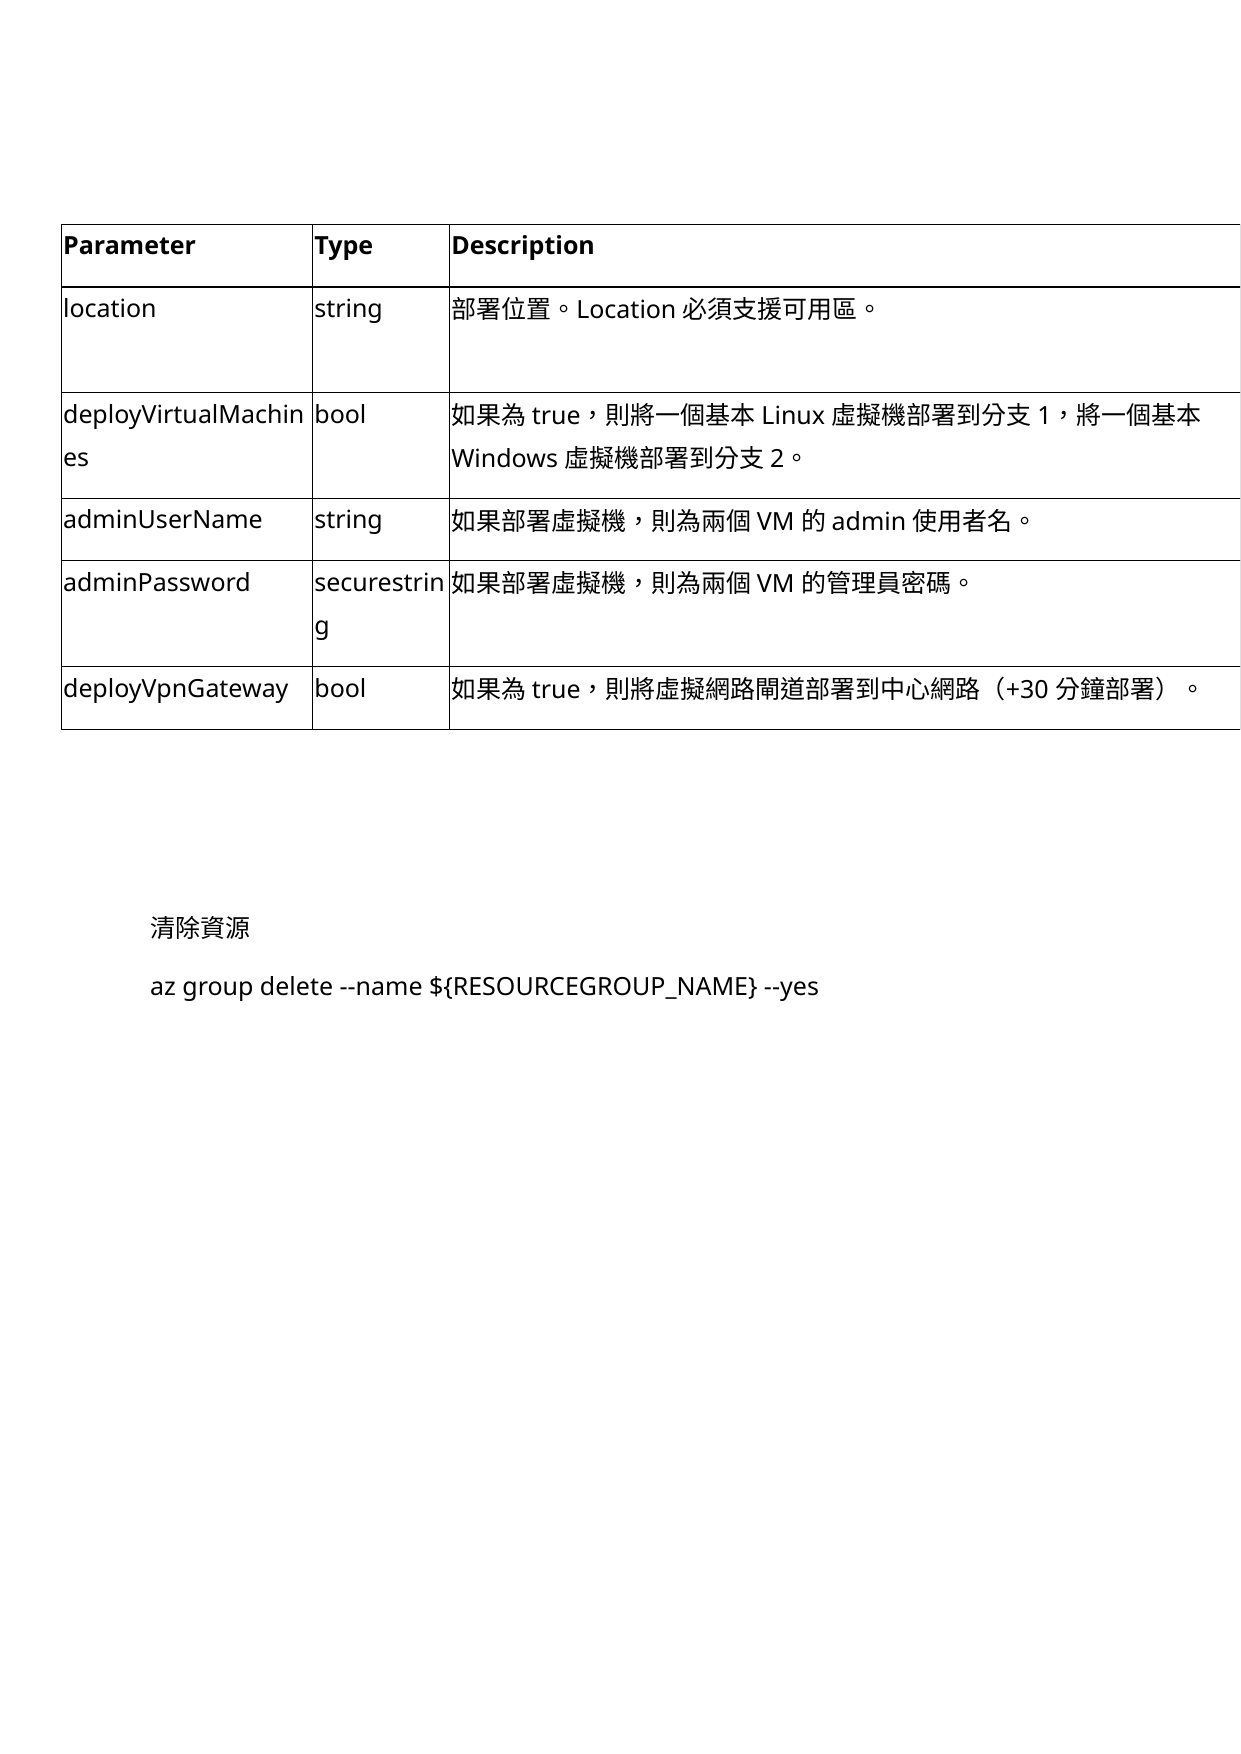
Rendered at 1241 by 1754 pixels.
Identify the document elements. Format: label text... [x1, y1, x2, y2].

table_cell adminPassword [62, 561, 312, 666]
table_cell 部署位置。Location 必須支援可用區。 [450, 288, 1240, 392]
table_cell 如果為 true，則將虛擬網路閘道部署到中心網路（+30 分鐘部署）。 [450, 667, 1240, 729]
text 清除資源 [150, 908, 1090, 945]
table_cell deployVirtualMachines [62, 393, 312, 498]
table_cell adminUserName [62, 499, 312, 560]
table_cell 如果為 true，則將一個基本 Linux 虛擬機部署到分支 1，將一個基本 Windows 虛擬機部署到分支 2。 [450, 393, 1240, 498]
table_cell bool [313, 667, 449, 729]
table_cell string [313, 499, 449, 560]
table_header Parameter [62, 225, 312, 286]
table_cell 如果部署虛擬機，則為兩個 VM 的 admin 使用者名。 [450, 499, 1240, 560]
table_header Description [450, 225, 1240, 286]
table_header Type [313, 225, 449, 286]
table_cell bool [313, 393, 449, 498]
table_cell 如果部署虛擬機，則為兩個 VM 的管理員密碼。 [450, 561, 1240, 666]
text az group delete --name ${RESOURCEGROUP_NAME} --yes [150, 967, 1090, 1005]
table_cell deployVpnGateway [62, 667, 312, 729]
table_cell string [313, 288, 449, 392]
table_cell securestring [313, 561, 449, 666]
table_cell location [62, 288, 312, 392]
